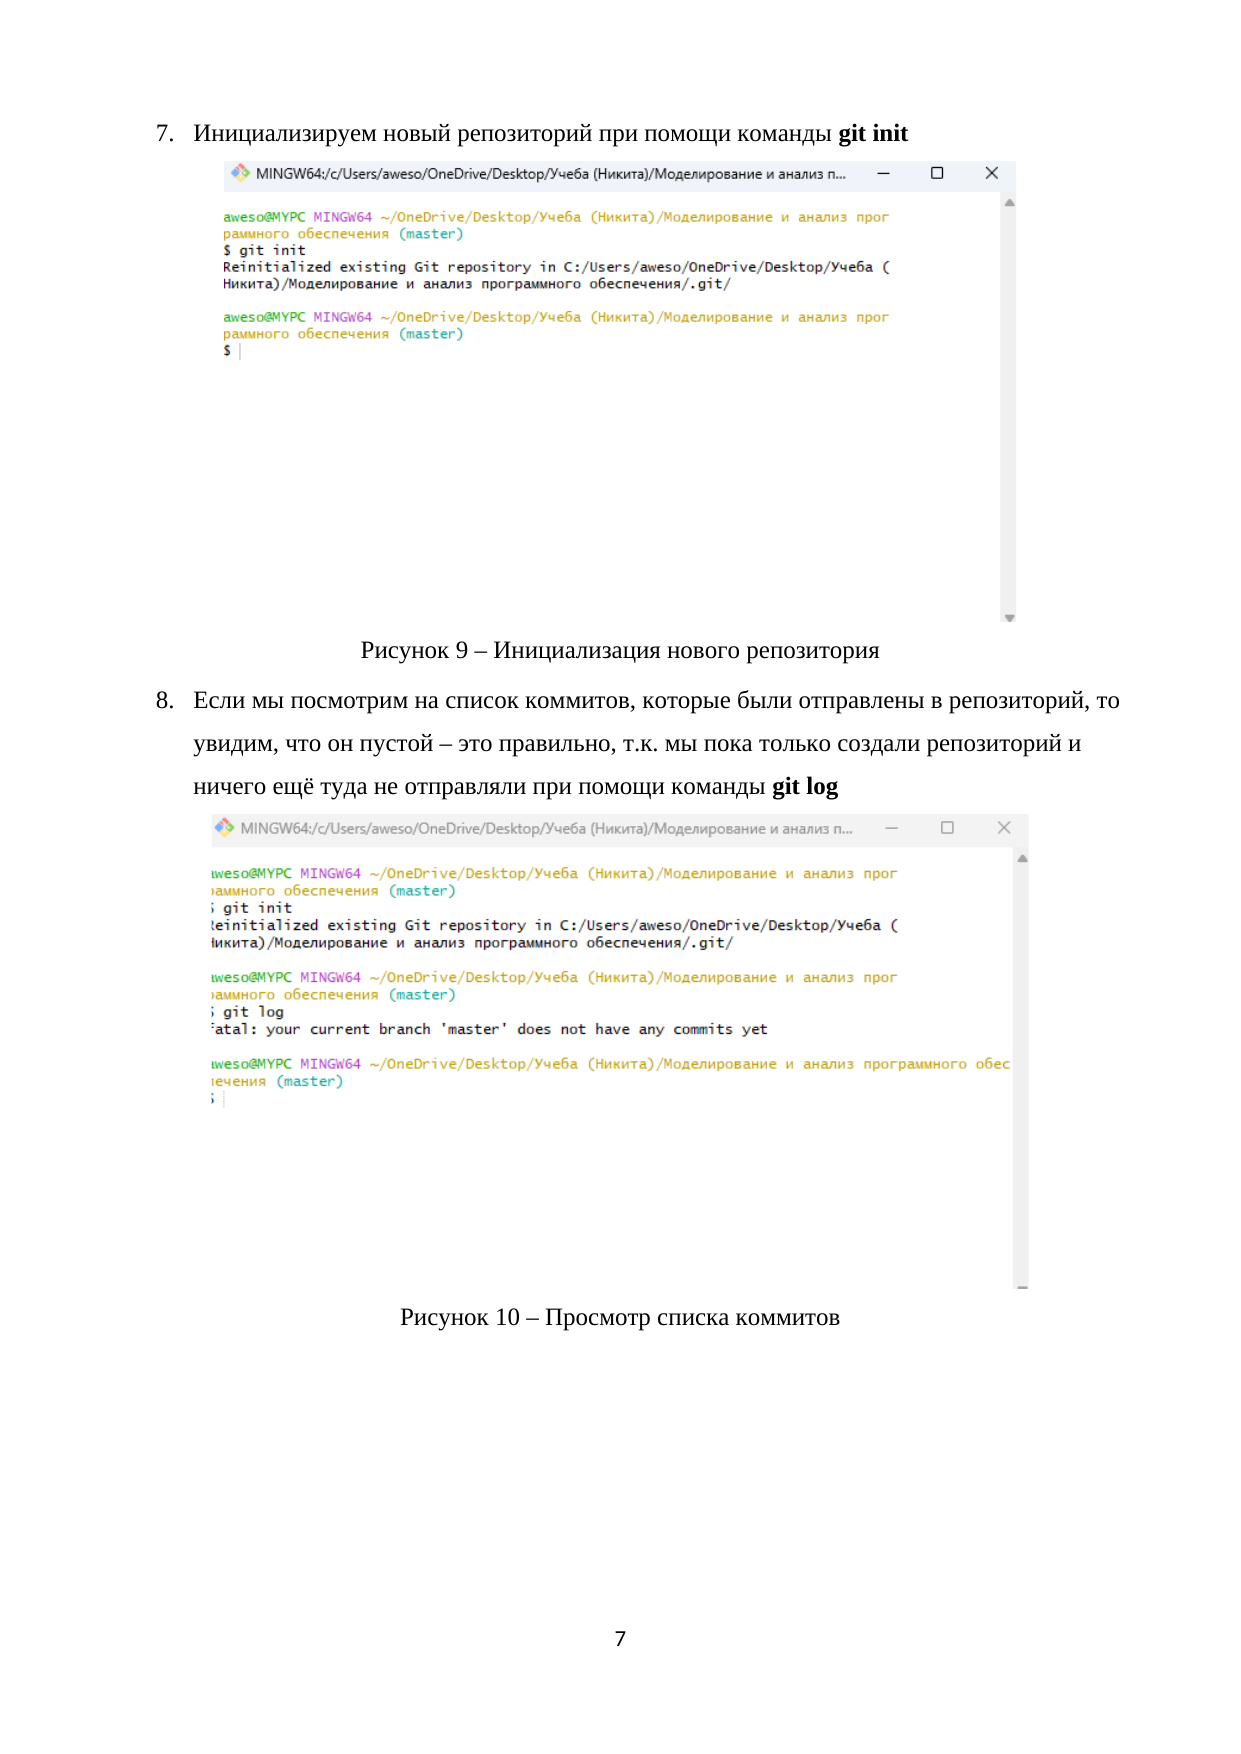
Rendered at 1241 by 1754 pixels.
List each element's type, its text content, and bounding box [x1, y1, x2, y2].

picture [211, 814, 1029, 1289]
list Инициализируем новый репозиторий при помощи команды git init [156, 118, 1122, 147]
picture [224, 161, 1017, 622]
list Если мы посмотрим на список коммитов, которые были отправлены в репозиторий, то увидим, что он пустой – это правильно, т.к. мы пока только создали репозиторий и ничего ещё туда не отправляли при помощи команды git log [156, 685, 1122, 800]
